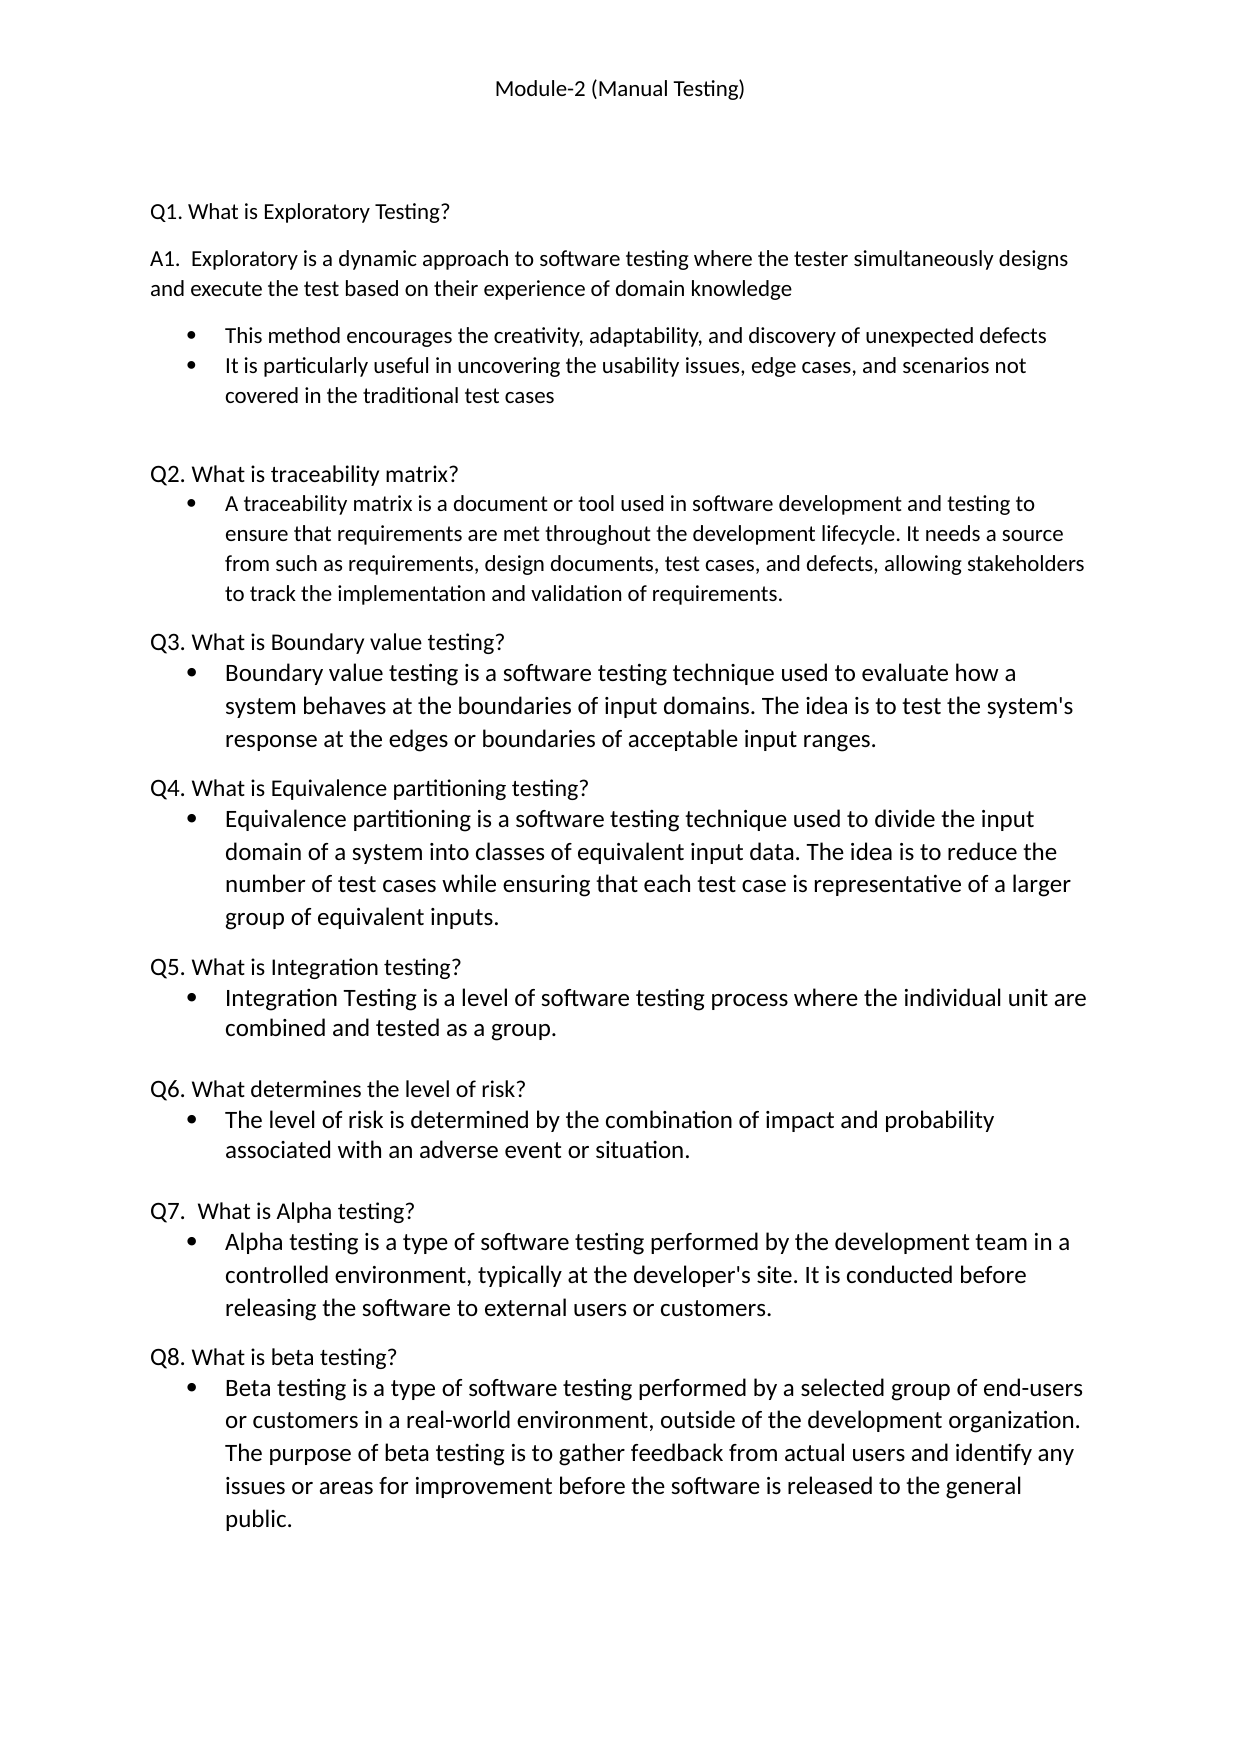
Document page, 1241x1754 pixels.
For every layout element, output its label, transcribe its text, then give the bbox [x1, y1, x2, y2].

text Q7. What is Alpha testing? [150, 1195, 1090, 1226]
text Q4. What is Equivalence partitioning testing? [150, 772, 1090, 803]
list This method encourages the creativity, adaptability, and discovery of unexpected defects [187, 321, 1090, 349]
text Q2. What is traceability matrix? [150, 458, 1090, 489]
list Integration Testing is a level of software testing process where the individual unit are combined and tested as a group. [187, 982, 1090, 1043]
text Q5. What is Integration testing? [150, 951, 1090, 982]
list Boundary value testing is a software testing technique used to evaluate how a system behaves at the boundaries of input domains. The idea is to test the system's response at the edges or boundaries of acceptable input ranges. [187, 657, 1090, 753]
text A1. Exploratory is a dynamic approach to software testing where the tester simultaneously designs and execute the test based on their experience of domain knowledge [150, 244, 1090, 302]
list Equivalence partitioning is a software testing technique used to divide the input domain of a system into classes of equivalent input data. The idea is to reduce the number of test cases while ensuring that each test case is representative of a larger group of equivalent inputs. [187, 803, 1090, 932]
text Q1. What is Exploratory Testing? [150, 197, 1090, 225]
text Q8. What is beta testing? [150, 1341, 1090, 1372]
list Beta testing is a type of software testing performed by a selected group of end-users or customers in a real-world environment, outside of the development organization. The purpose of beta testing is to gather feedback from actual users and identify any issues or areas for improvement before the software is released to the general public. [187, 1372, 1090, 1534]
text Q6. What determines the level of risk? [150, 1073, 1090, 1104]
text Q3. What is Boundary value testing? [150, 626, 1090, 657]
list It is particularly useful in uncovering the usability issues, edge cases, and scenarios not covered in the traditional test cases [187, 351, 1090, 409]
list A traceability matrix is a document or tool used in software development and testing to ensure that requirements are met throughout the development lifecycle. It needs a source from such as requirements, design documents, test cases, and defects, allowing stakeholders to track the implementation and validation of requirements. [187, 489, 1090, 607]
list Alpha testing is a type of software testing performed by the development team in a controlled environment, typically at the developer's site. It is conducted before releasing the software to external users or customers. [187, 1226, 1090, 1322]
list The level of risk is determined by the combination of impact and probability associated with an adverse event or situation. [187, 1104, 1090, 1165]
